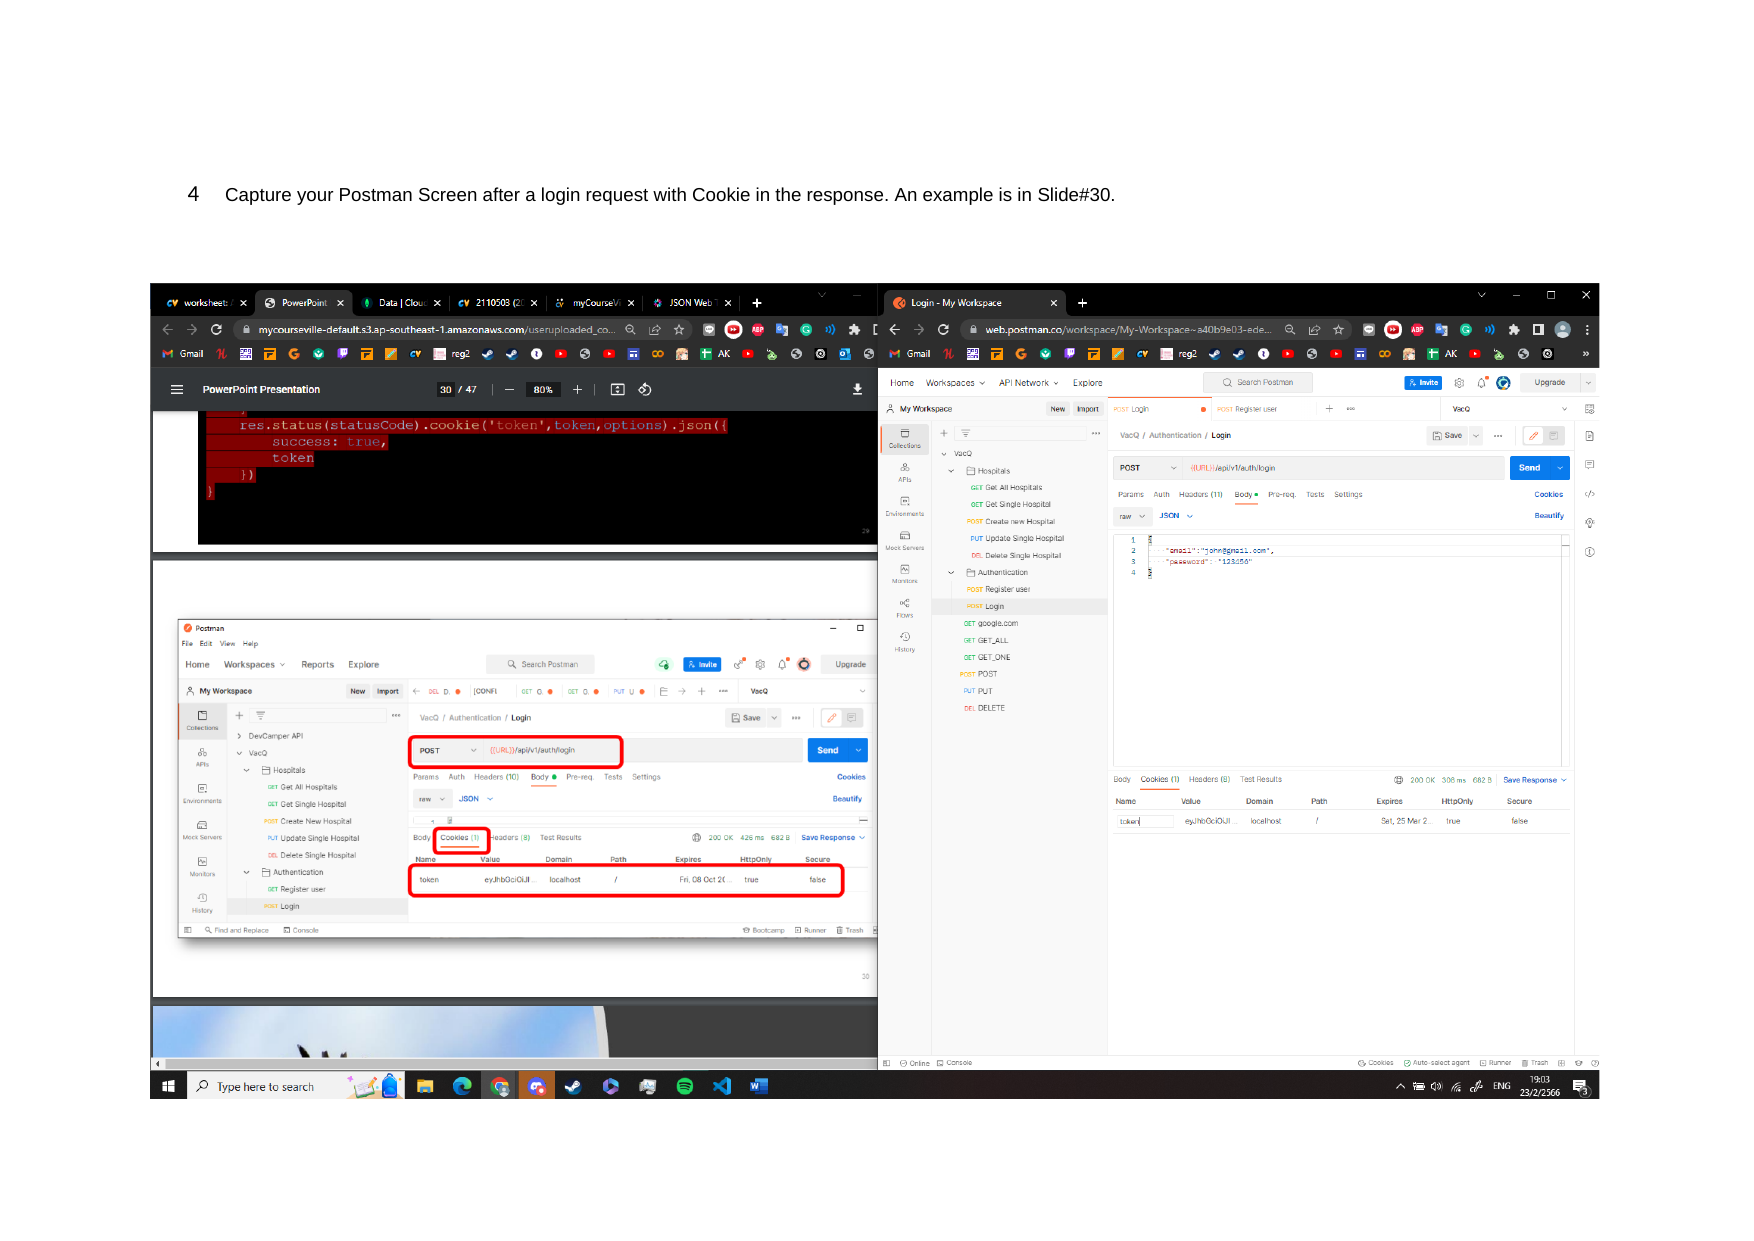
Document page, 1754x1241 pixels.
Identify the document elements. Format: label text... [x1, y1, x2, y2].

list Capture your Postman Screen after a login request with Cookie in the response. An example is in Slide#30. [187, 179, 1604, 207]
picture [150, 283, 1599, 1098]
